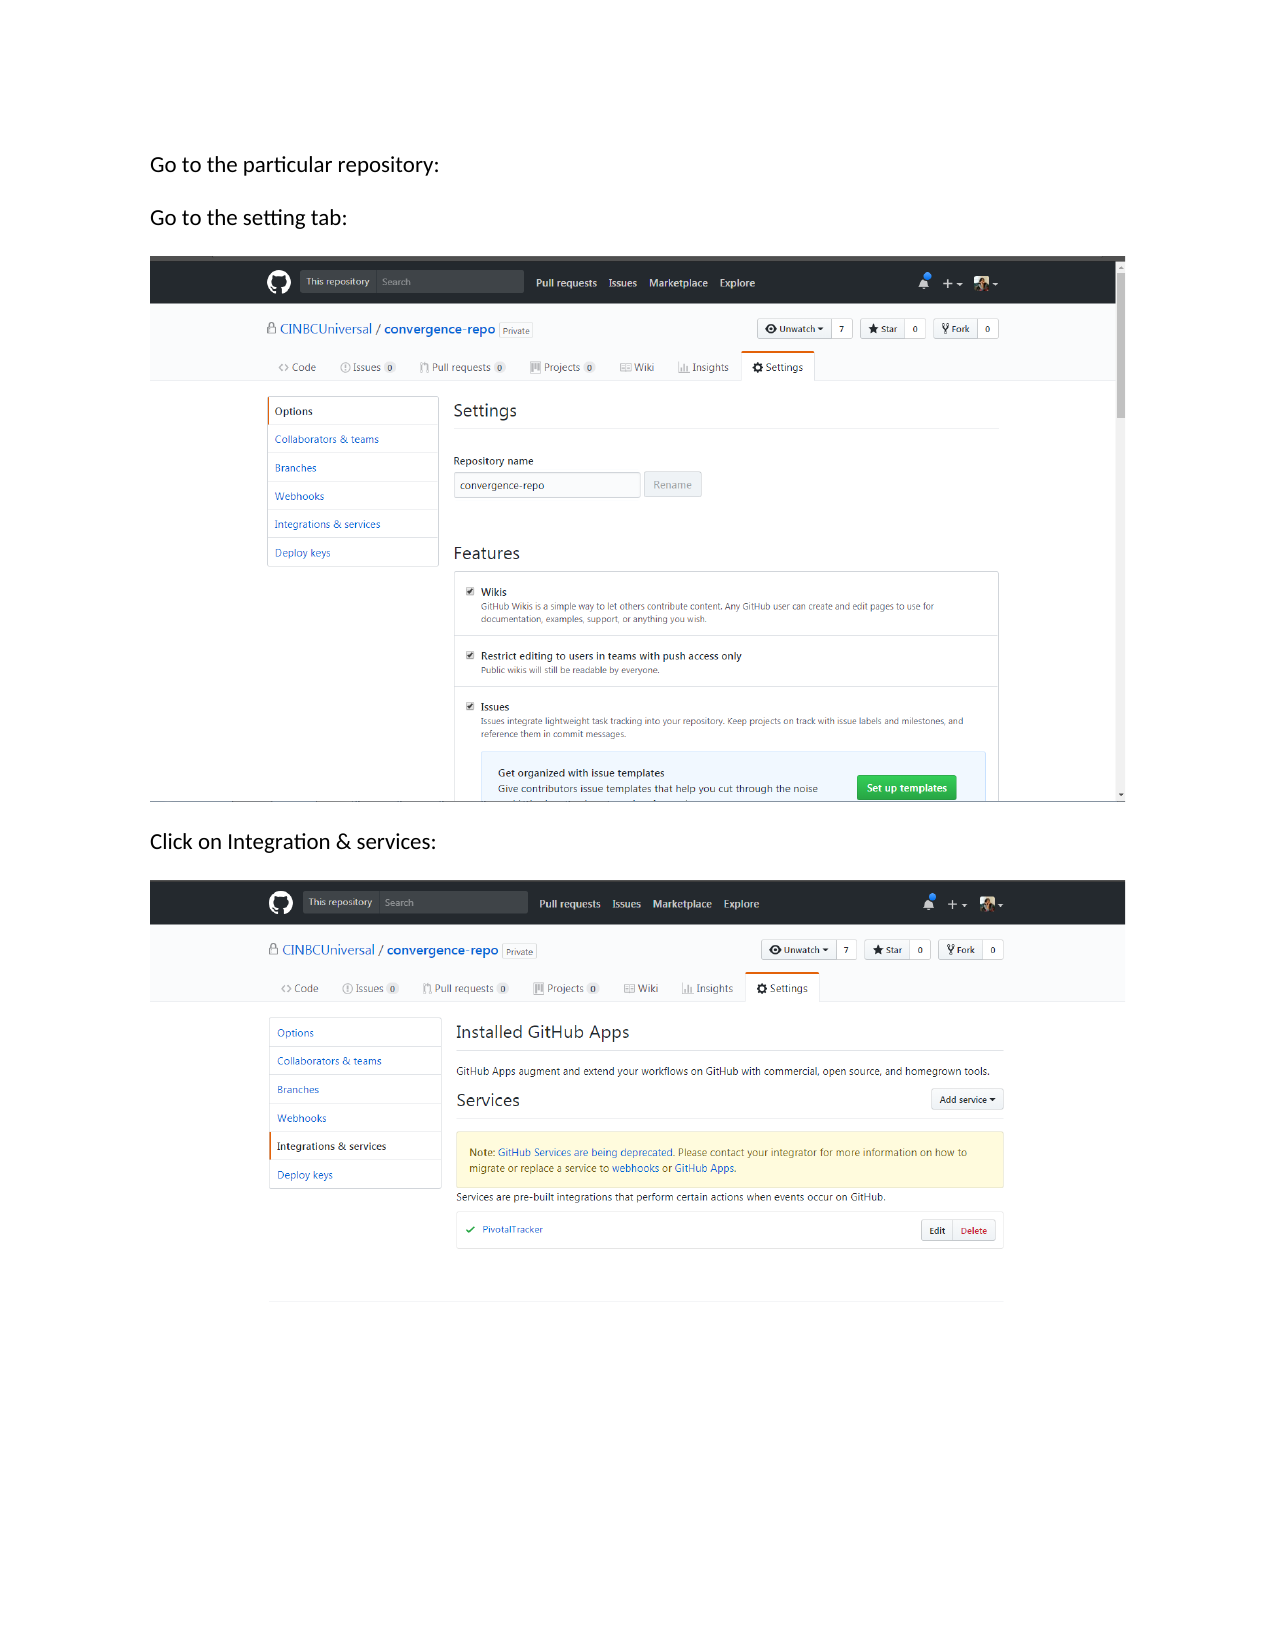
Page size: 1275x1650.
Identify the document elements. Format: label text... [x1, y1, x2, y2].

text Click on Integration & services: [150, 827, 1125, 855]
picture [150, 880, 1125, 1317]
text Go to the setting tab: [150, 203, 1125, 231]
text Go to the particular repository: [150, 150, 1125, 178]
picture [150, 256, 1125, 802]
